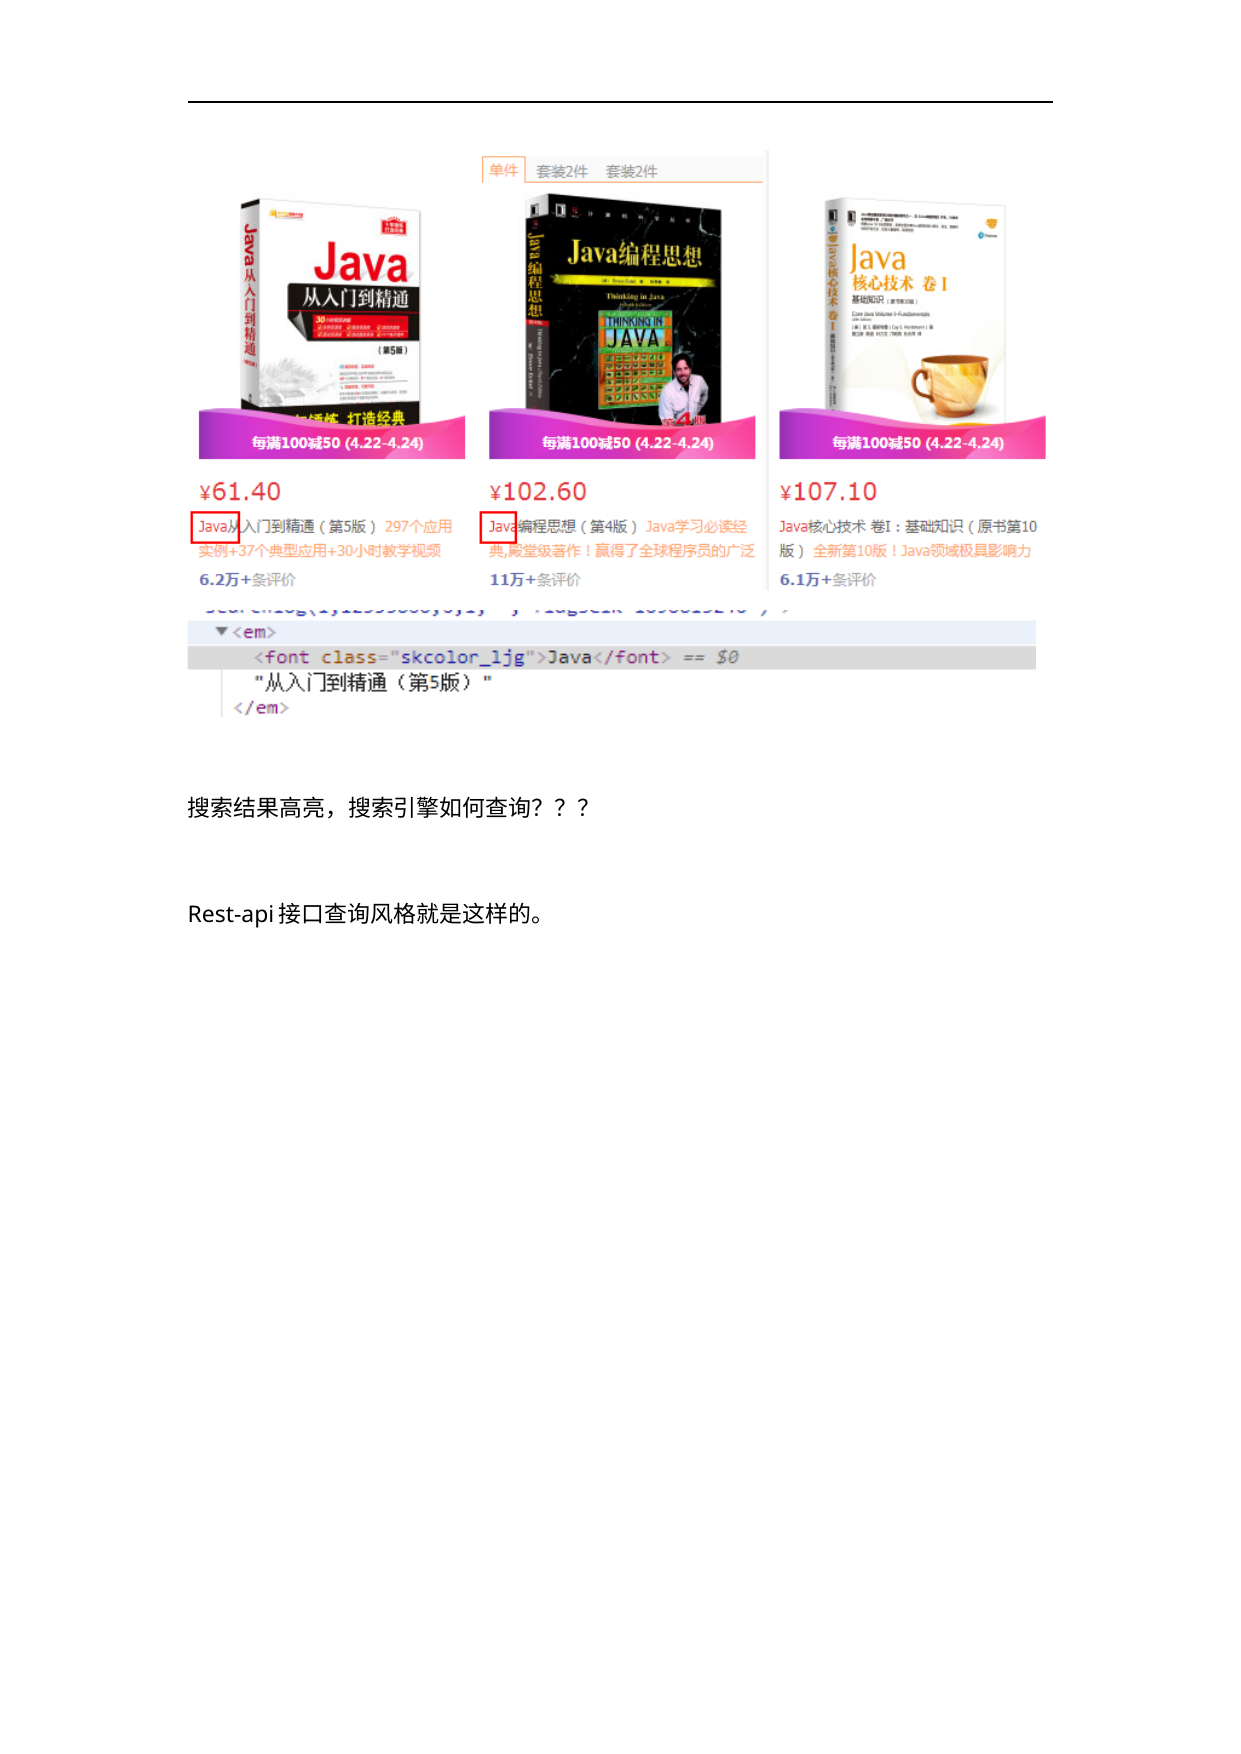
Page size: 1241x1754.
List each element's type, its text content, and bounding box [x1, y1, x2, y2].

text Rest-api接口查询风格就是这样的。 [187, 896, 1053, 929]
text 搜索结果高亮，搜索引擎如何查询？？？ [187, 790, 1053, 823]
picture [187, 150, 1053, 590]
picture [187, 610, 1036, 717]
